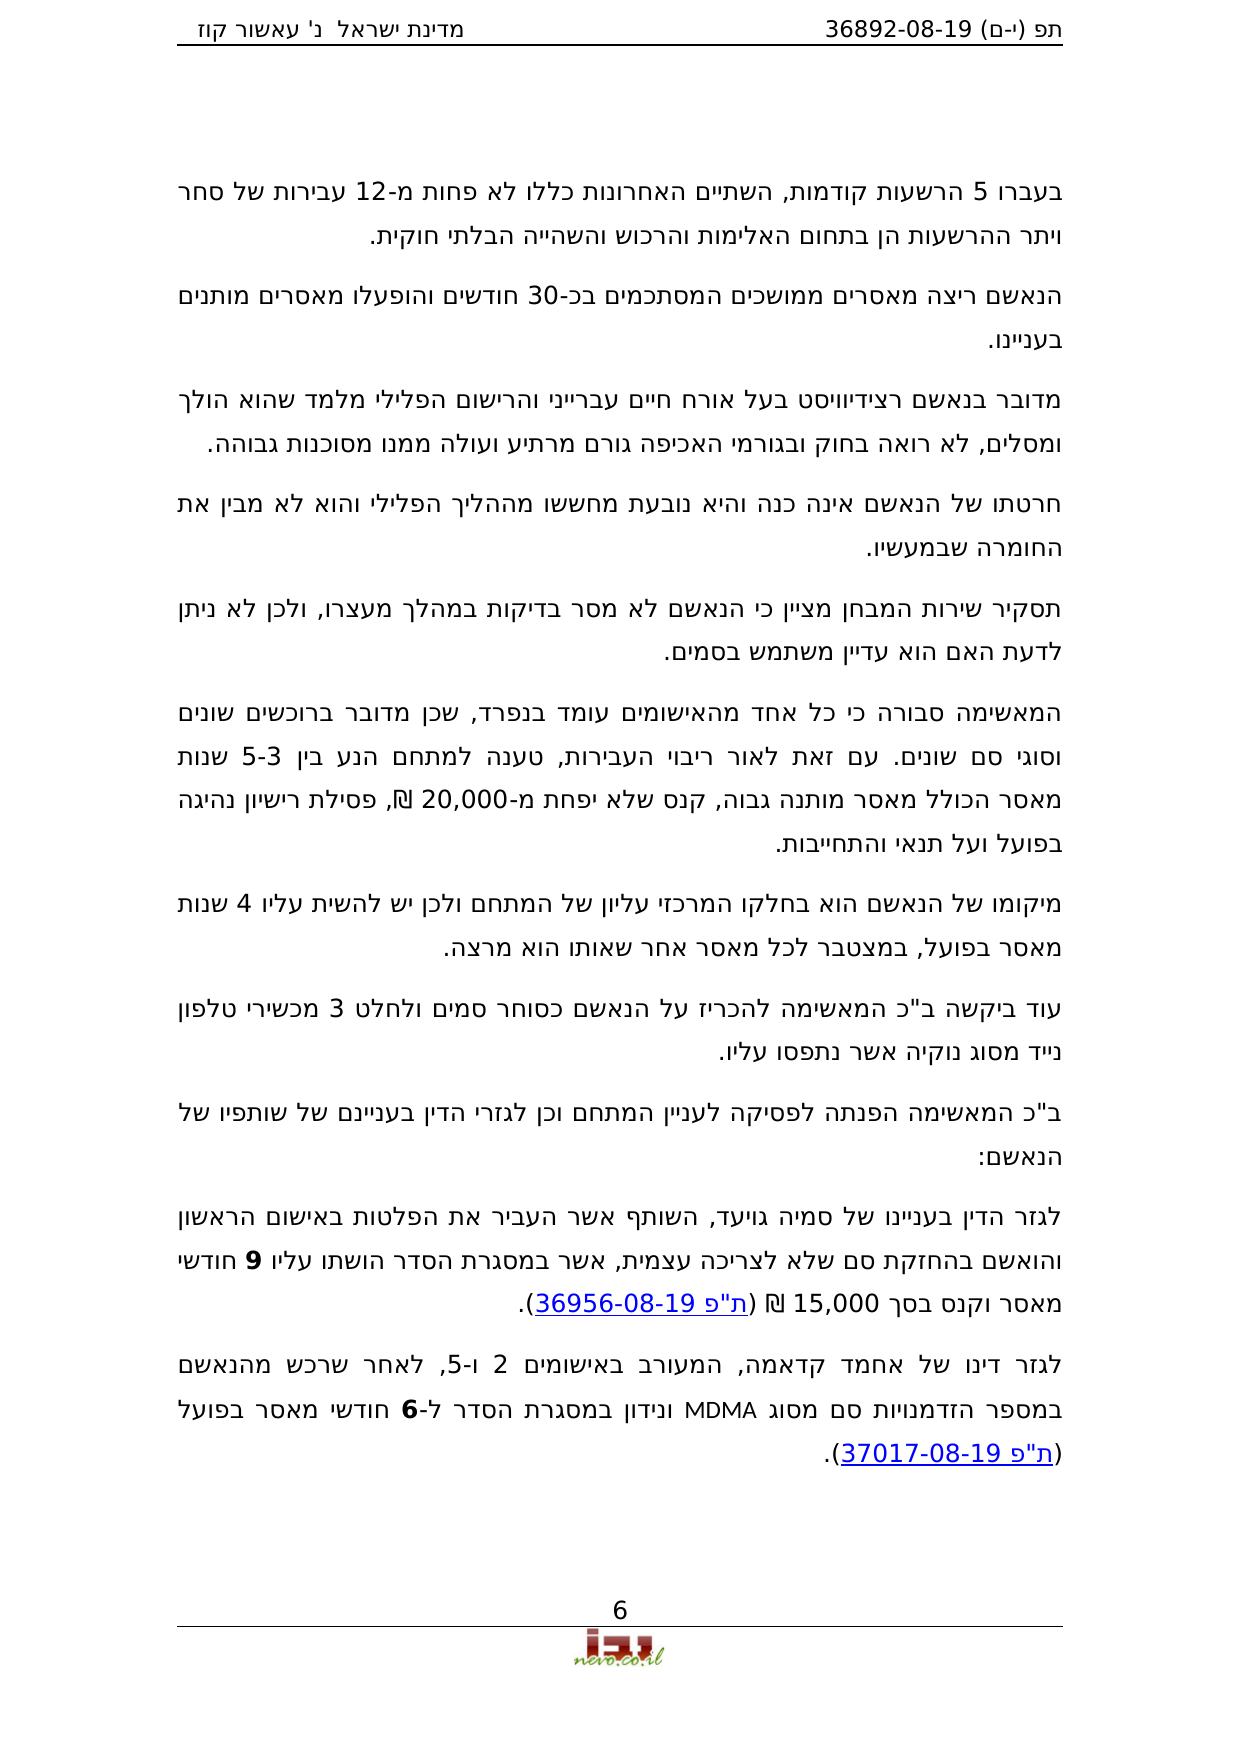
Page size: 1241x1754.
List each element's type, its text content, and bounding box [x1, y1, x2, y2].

text תסקיר שירות המבחן מציין כי הנאשם לא מסר בדיקות במהלך מעצרו, ולכן לא ניתן לדעת האם הוא עדיין משתמש בסמים. [177, 594, 1063, 667]
text לגזר הדין בעניינו של סמיה גויעד, השותף אשר העביר את הפלטות באישום הראשון והואשם בהחזקת סם שלא לצריכה עצמית, אשר במסגרת הסדר הושתו עליו 9 חודשי מאסר וקנס בסך 15,000 ₪ (ת"פ 36956-08-19). [177, 1202, 1063, 1319]
text מדובר בנאשם רצידיוויסט בעל אורח חיים עברייני והרישום הפלילי מלמד שהוא הולך ומסלים, לא רואה בחוק ובגורמי האכיפה גורם מרתיע ועולה ממנו מסוכנות גבוהה. [177, 386, 1063, 458]
text לגזר דינו של אחמד קדאמה, המעורב באישומים 2 ו-5, לאחר שרכש מהנאשם במספר הזדמנויות סם מסוג MDMA ונידון במסגרת הסדר ל-6 חודשי מאסר בפועל (ת"פ 37017-08-19). [177, 1350, 1063, 1468]
text מיקומו של הנאשם הוא בחלקו המרכזי עליון של המתחם ולכן יש להשית עליו 4 שנות מאסר בפועל, במצטבר לכל מאסר אחר שאותו הוא מרצה. [177, 890, 1063, 963]
text חרטתו של הנאשם אינה כנה והיא נובעת מחששו מההליך הפלילי והוא לא מבין את החומרה שבמעשיו. [177, 490, 1063, 563]
text המאשימה סבורה כי כל אחד מהאישומים עומד בנפרד, שכן מדובר ברוכשים שונים וסוגי סם שונים. עם זאת לאור ריבוי העבירות, טענה למתחם הנע בין 5-3 שנות מאסר הכולל מאסר מותנה גבוה, קנס שלא יפחת מ-20,000 ₪, פסילת רישיון נהיגה בפועל ועל תנאי והתחייבות. [177, 698, 1063, 858]
text ב"כ המאשימה הפנתה לפסיקה לעניין המתחם וכן לגזרי הדין בעניינם של שותפיו של הנאשם: [177, 1098, 1063, 1171]
text הנאשם ריצה מאסרים ממושכים המסתכמים בכ-30 חודשים והופעלו מאסרים מותנים בעניינו. [177, 281, 1063, 354]
text עוד ביקשה ב"כ המאשימה להכריז על הנאשם כסוחר סמים ולחלט 3 מכשירי טלפון נייד מסוג נוקיה אשר נתפסו עליו. [177, 994, 1063, 1067]
text בעברו 5 הרשעות קודמות, השתיים האחרונות כללו לא פחות מ-12 עבירות של סחר ויתר ההרשעות הן בתחום האלימות והרכוש והשהייה הבלתי חוקית. [177, 177, 1063, 250]
picture [574, 1628, 666, 1667]
